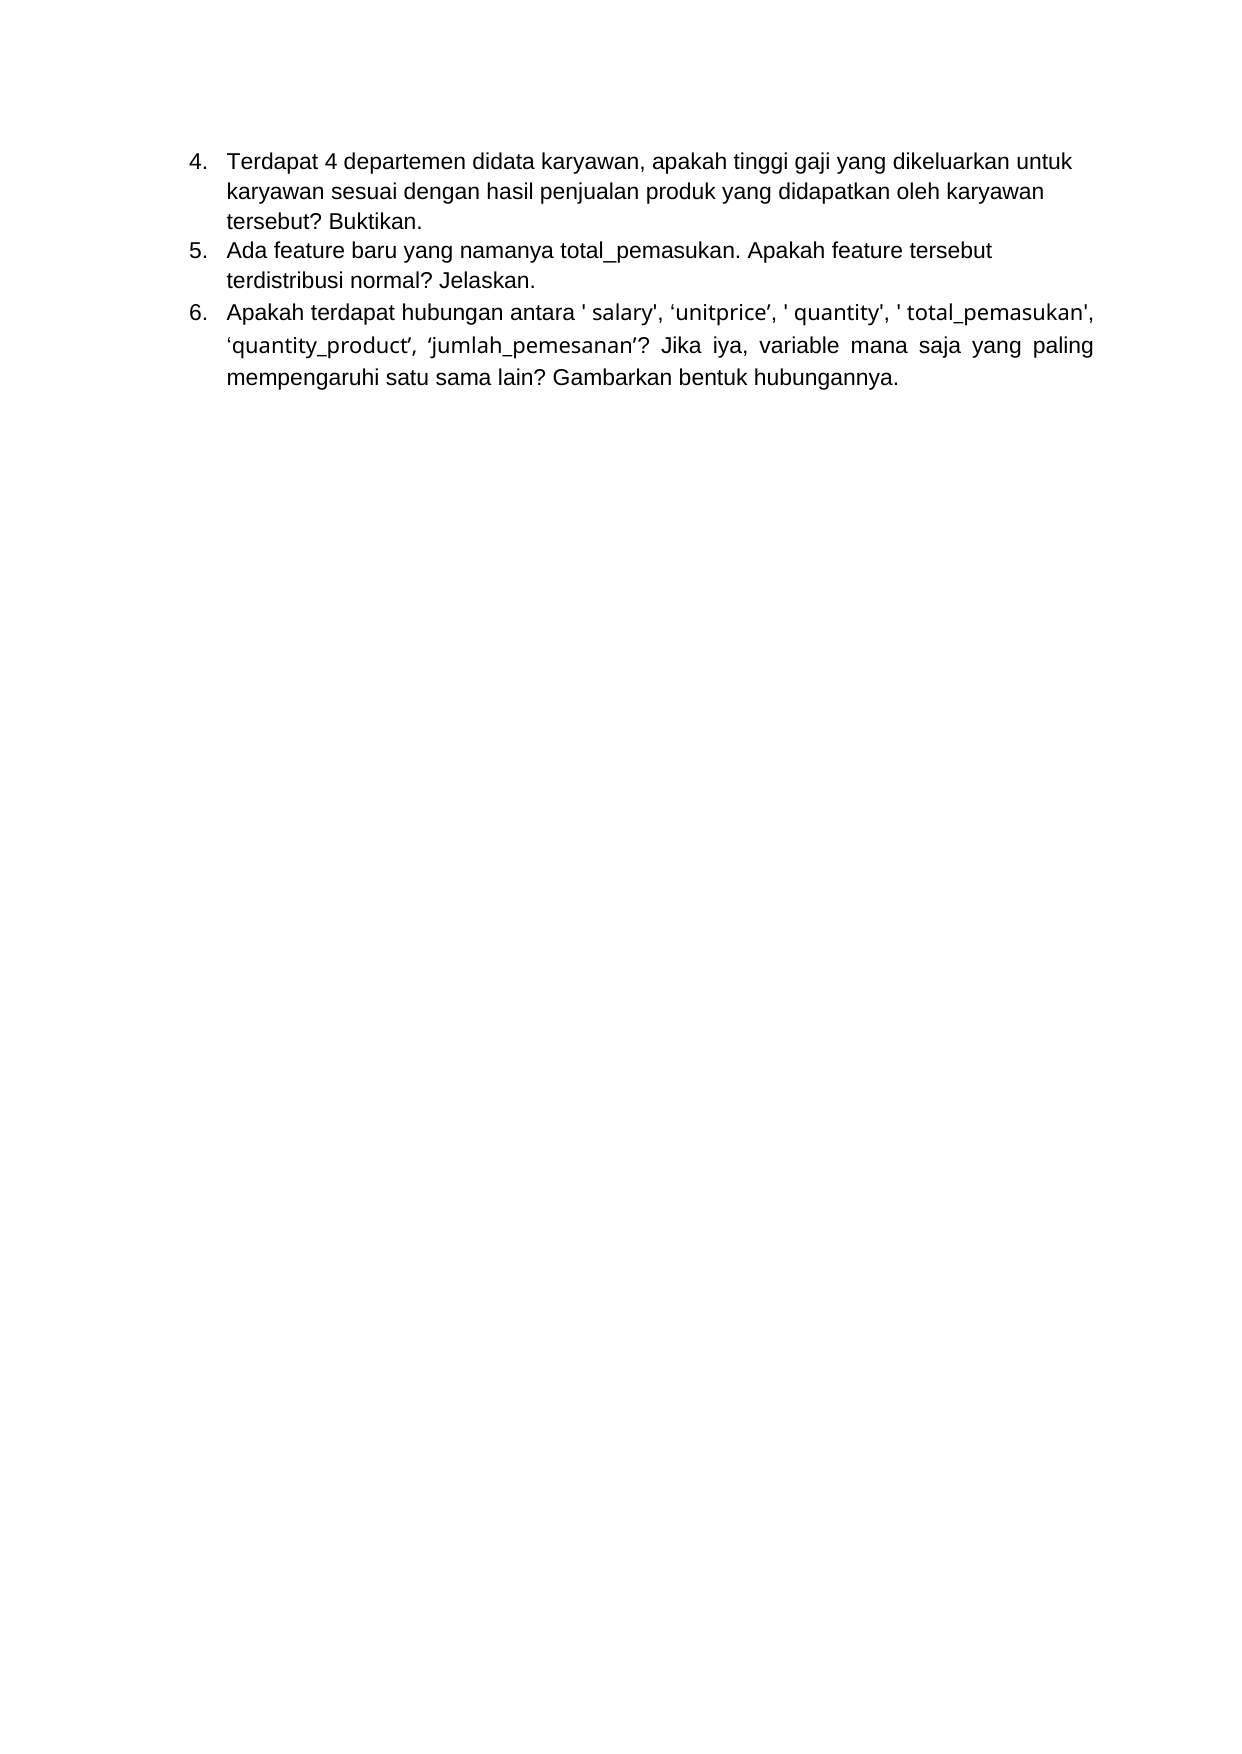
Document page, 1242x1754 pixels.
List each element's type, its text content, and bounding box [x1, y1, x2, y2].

list Ada feature baru yang namanya total_pemasukan. Apakah feature tersebut terdistribusi normal? Jelaskan. [189, 237, 1093, 293]
list Terdapat 4 departemen didata karyawan, apakah tinggi gaji yang dikeluarkan untuk karyawan sesuai dengan hasil penjualan produk yang didapatkan oleh karyawan tersebut? Buktikan. [189, 148, 1093, 234]
list Apakah terdapat hubungan antara ' salary', ‘unitprice’, ' quantity', ' total_pemasukan', ‘quantity_product’, ‘jumlah_pemesanan’? Jika iya, variable mana saja yang paling mempengaruhi satu sama lain? Gambarkan bentuk hubungannya. [189, 297, 1094, 390]
